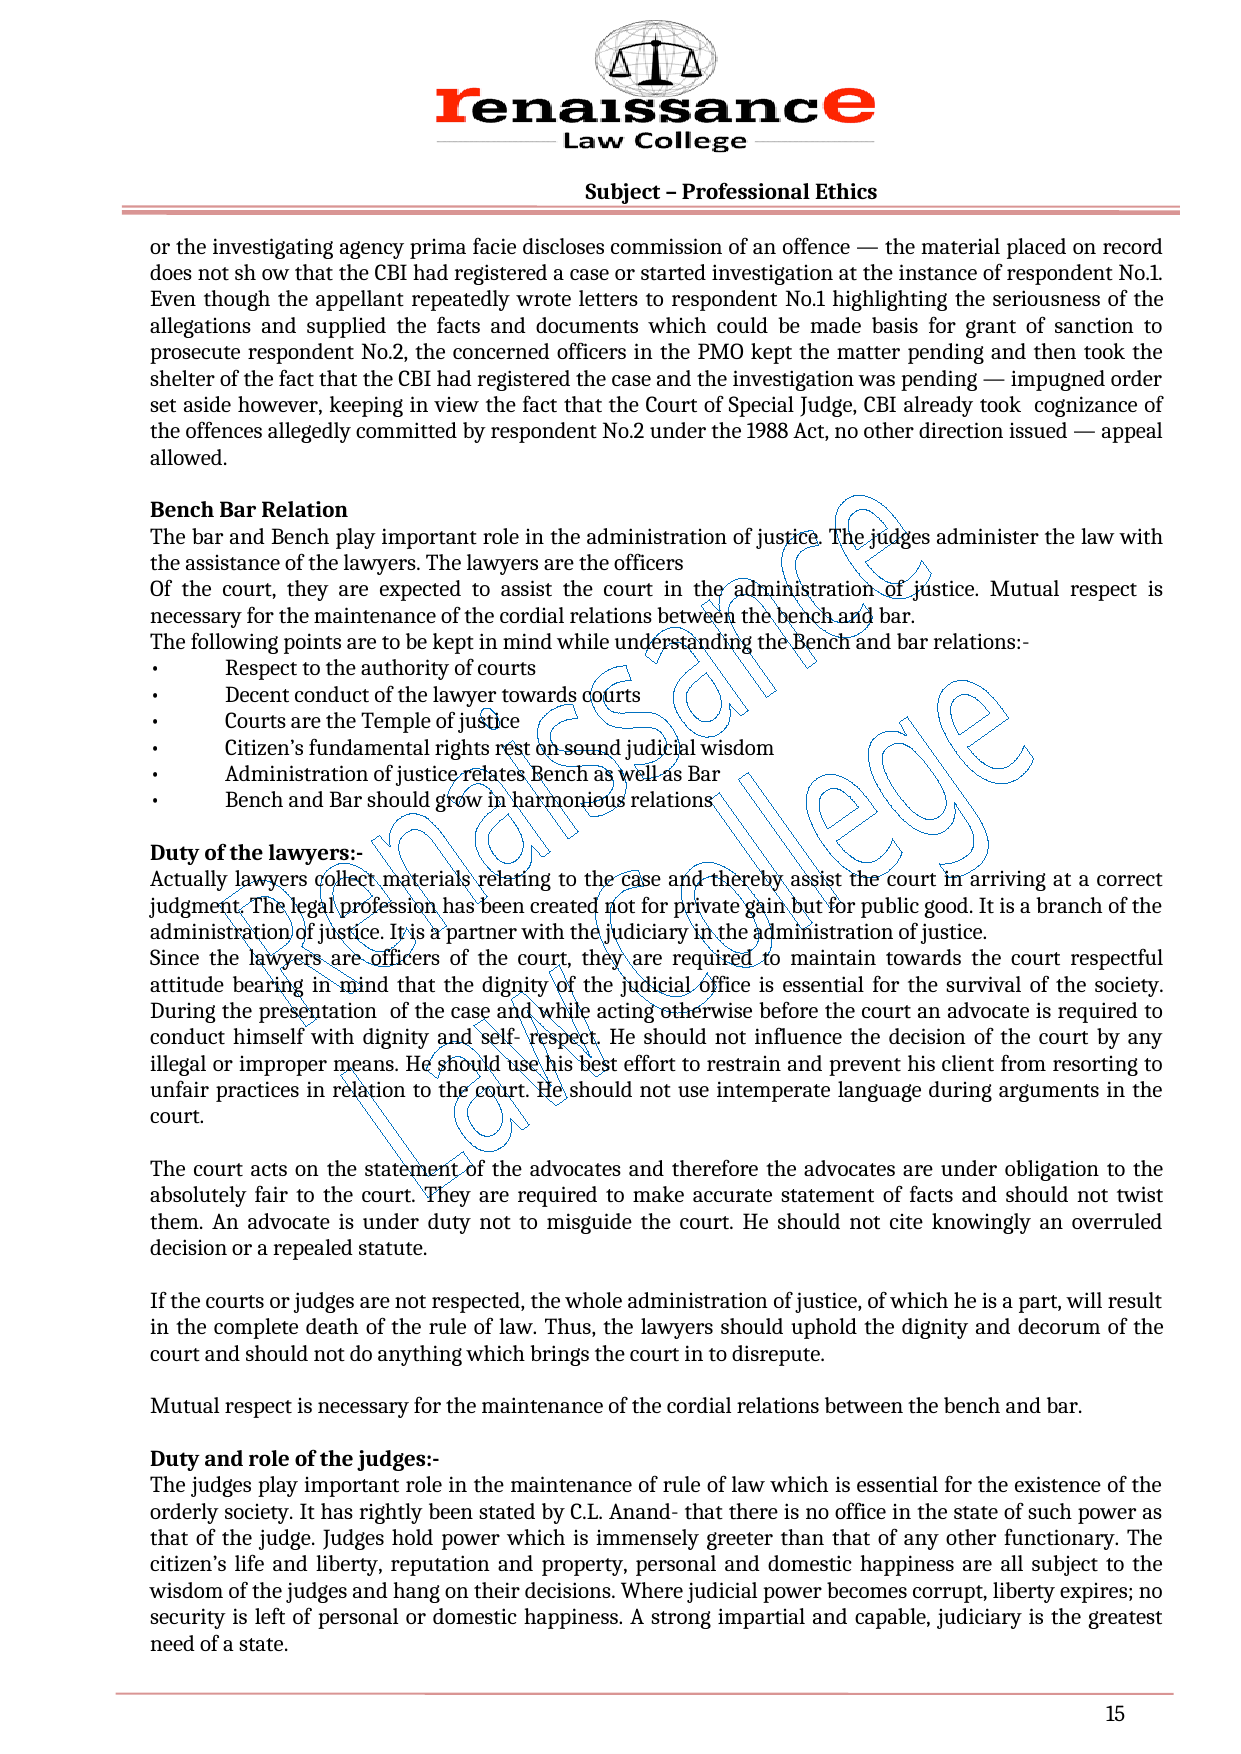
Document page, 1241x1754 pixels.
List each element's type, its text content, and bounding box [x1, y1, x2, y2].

picture [412, 18, 903, 153]
text • Bench and Bar should grow in harmonious relations [150, 787, 1165, 813]
text Bench Bar Relation [150, 497, 1165, 523]
text Duty of the lawyers:- [150, 840, 1165, 866]
text Actually lawyers collect materials relating to the case and thereby assist the court in arriving at a correct judgment. The legal profession has been created not for private gain but for public good. It is a branch of the administration of justice. It is a partner with the judiciary in the administration of justice. [150, 866, 1165, 945]
text • Decent conduct of the lawyer towards courts [150, 682, 1165, 708]
text • Administration of justice relates Bench as well as Bar [150, 761, 1165, 787]
text Since the lawyers are officers of the court, they are required to maintain towards the court respectful attitude bearing in mind that the dignity of the judicial office is essential for the survival of the society. During the presentation of the case and while acting otherwise before the court an advocate is required to conduct himself with dignity and self- respect. He should not influence the decision of the court by any illegal or improper means. He should use his best effort to restrain and prevent his client from resorting to unfair practices in relation to the court. He should not use intemperate language during arguments in the court. [150, 945, 1165, 1129]
text The bar and Bench play important role in the administration of justice. The judges administer the law with the assistance of the lawyers. The lawyers are the officers [150, 523, 1165, 576]
text Mutual respect is necessary for the maintenance of the cordial relations between the bench and bar. [150, 1393, 1165, 1419]
text The judges play important role in the maintenance of rule of law which is essential for the existence of the orderly society. It has rightly been stated by C.L. Anand- that there is no office in the state of such power as that of the judge. Judges hold power which is immensely greeter than that of any other functionary. The citizen’s life and liberty, reputation and property, personal and domestic happiness are all subject to the wisdom of the judges and hang on their decisions. Where judicial power becomes corrupt, liberty expires; no security is left of personal or domestic happiness. A strong impartial and capable, judiciary is the greatest need of a state. [150, 1472, 1165, 1657]
text • Respect to the authority of courts [150, 655, 1165, 682]
text If the courts or judges are not respected, the whole administration of justice, of which he is a part, will result in the complete death of the rule of law. Thus, the lawyers should uphold the dignity and decorum of the court and should not do anything which brings the court in to disrepute. [150, 1288, 1165, 1367]
text The following points are to be kept in mind while understanding the Bench and bar relations:- [150, 629, 1165, 655]
text Of the court, they are expected to assist the court in the administration of justice. Mutual respect is necessary for the maintenance of the cordial relations between the bench and bar. [150, 576, 1165, 629]
text The court acts on the statement of the advocates and therefore the advocates are under obligation to the absolutely fair to the court. They are required to make accurate statement of facts and should not twist them. An advocate is under duty not to misguide the court. He should not cite knowingly an overruled decision or a repealed statute. [150, 1156, 1165, 1261]
text • Courts are the Temple of justice [150, 708, 1165, 734]
text • Citizen’s fundamental rights rest on sound judicial wisdom [150, 734, 1165, 761]
text Duty and role of the judges:- [150, 1446, 1165, 1472]
